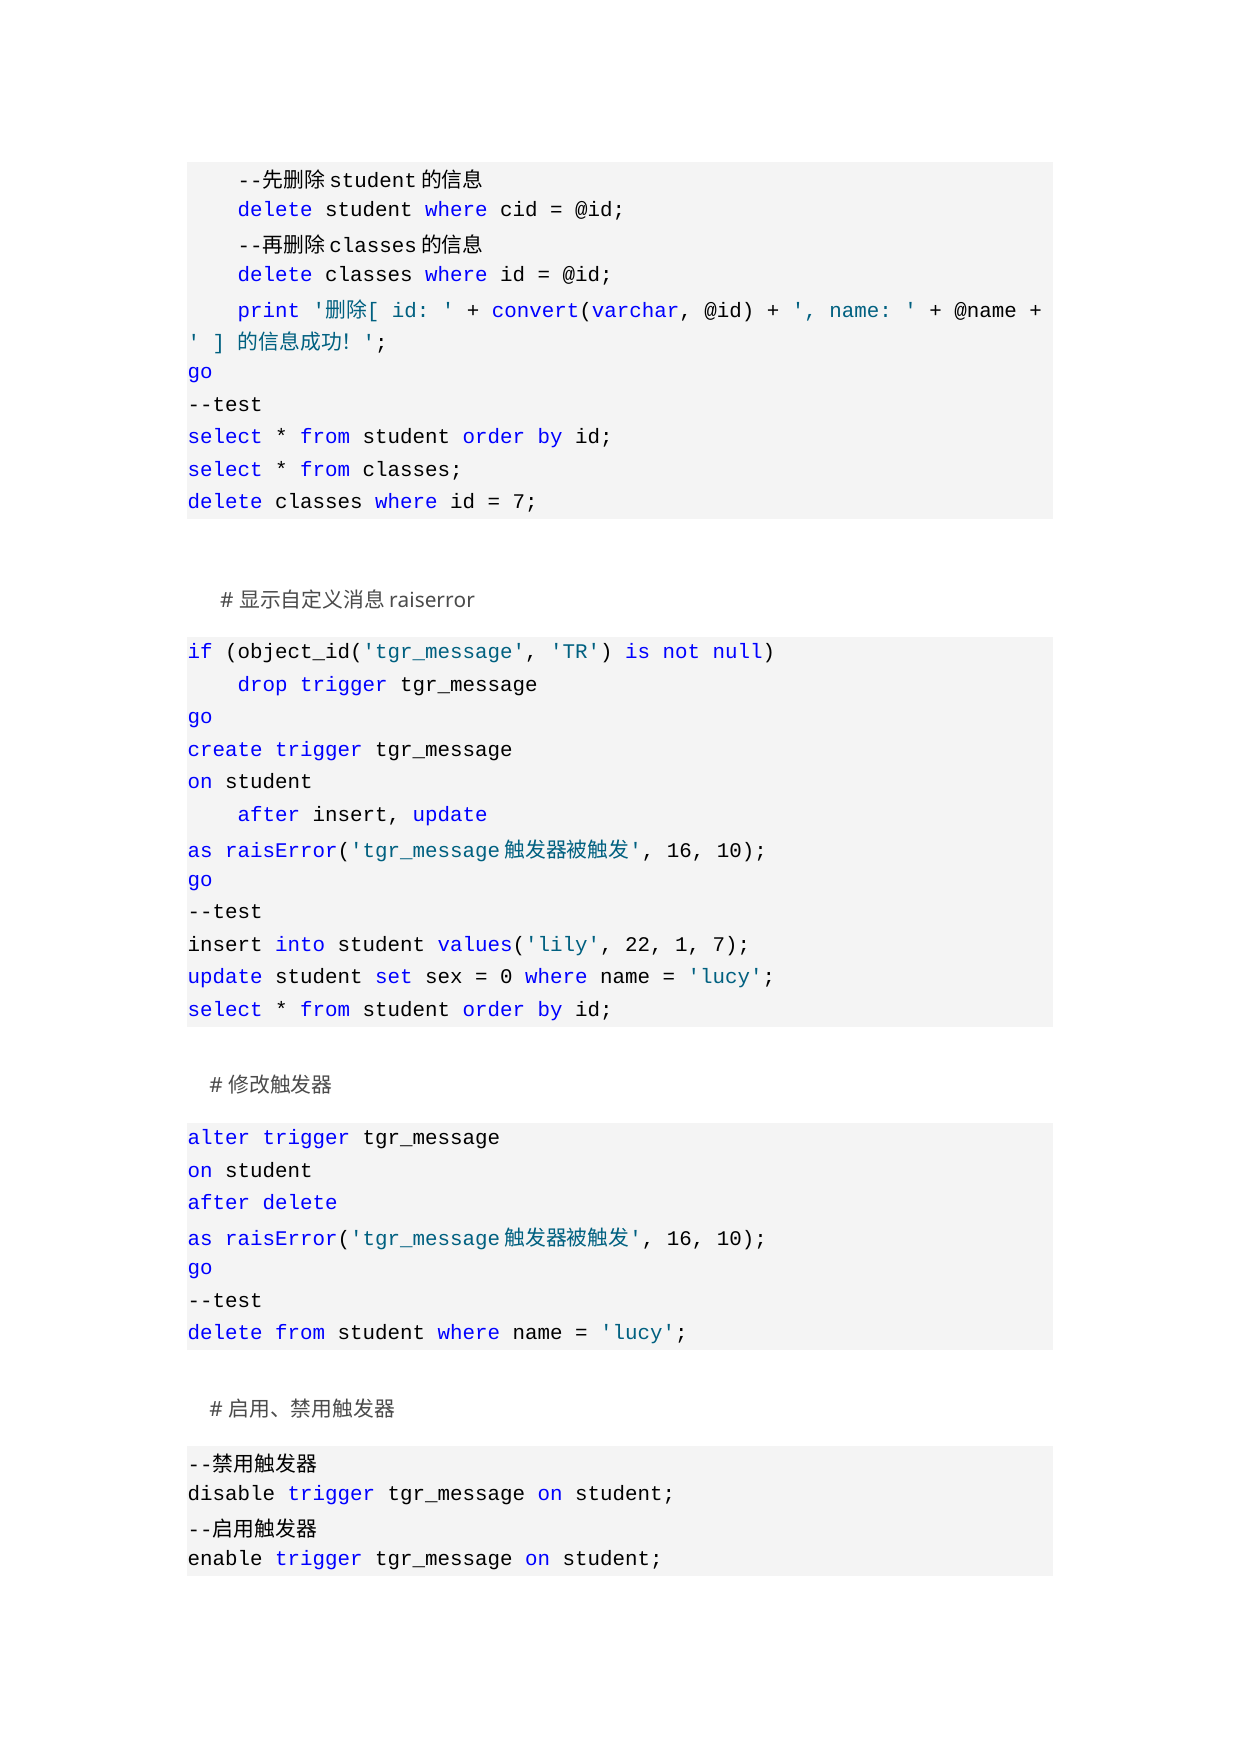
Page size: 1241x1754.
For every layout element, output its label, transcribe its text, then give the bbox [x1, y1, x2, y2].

text if (object_id('tgr_message', 'TR') is not null) drop trigger tgr_message go create trigger tgr_message on student after insert, update as raisError('tgr_message触发器被触发', 16, 10); go --test insert into student values('lily', 22, 1, 7); update student set sex = 0 where name = 'lucy'; select * from student order by id; [187, 637, 1053, 1027]
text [187, 162, 1053, 519]
text alter trigger tgr_message on student after delete as raisError('tgr_message触发器被触发', 16, 10); go --test delete from student where name = 'lucy'; [187, 1123, 1053, 1350]
text # 启用、禁用触发器 [187, 1391, 1053, 1423]
text # 修改触发器 [187, 1067, 1053, 1100]
text # 显示自定义消息raiserror [187, 582, 1053, 614]
text --禁用触发器 disable trigger tgr_message on student; --启用触发器 enable trigger tgr_message on student; [187, 1446, 1053, 1576]
